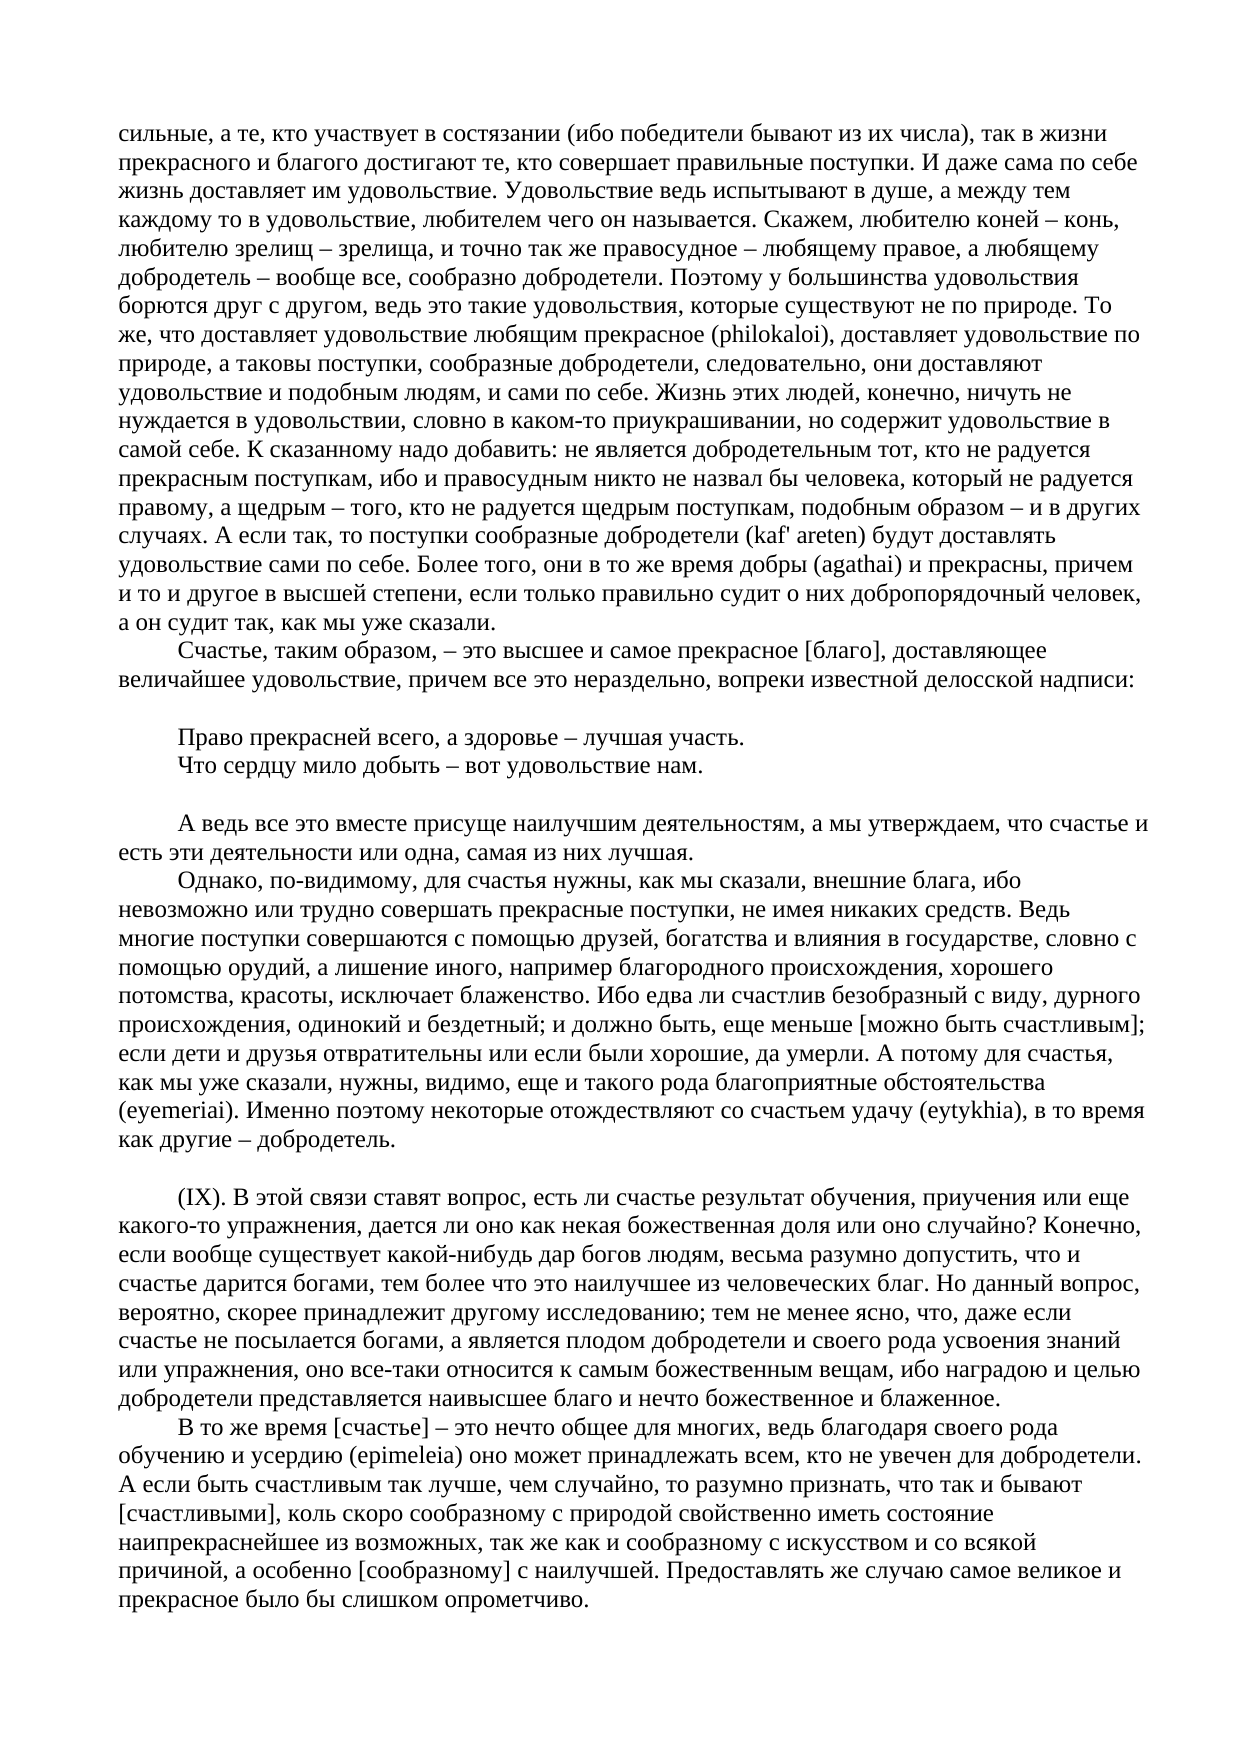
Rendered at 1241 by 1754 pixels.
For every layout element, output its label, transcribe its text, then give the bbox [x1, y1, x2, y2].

text В то же время [счастье] – это нечто общее для многих, ведь благодаря своего рода обучению и усердию (epimeleia) оно может принадлежать всем, кто не увечен для добродетели. А если быть счастливым так лучше, чем случайно, то разумно признать, что так и бывают [счастливыми], коль скоро сообразному с природой свойственно иметь состояние наипрекраснейшее из возможных, так же как и сообразному с искусством и со всякой причиной, а особенно [сообразному] с наилучшей. Предоставлять же случаю самое великое и прекрасное было бы слишком опрометчиво. [118, 1412, 1152, 1613]
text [118, 118, 1152, 636]
text Право прекрасней всего, а здоровье – лучшая участь. [118, 722, 1152, 751]
text А ведь все это вместе присуще наилучшим деятельностям, а мы утверждаем, что счастье и есть эти деятельности или одна, самая из них лучшая. [118, 808, 1152, 866]
text Однако, по-видимому, для счастья нужны, как мы сказали, внешние блага, ибо невозможно или трудно совершать прекрасные поступки, не имея никаких средств. Ведь многие поступки совершаются с помощью друзей, богатства и влияния в государстве, словно с помощью орудий, а лишение иного, например благородного происхождения, хорошего потомства, красоты, исключает блаженство. Ибо едва ли счастлив безобразный с виду, дурного происхождения, одинокий и бездетный; и должно быть, еще меньше [можно быть счастливым]; если дети и друзья отвратительны или если были хорошие, да умерли. А потому для счастья, как мы уже сказали, нужны, видимо, еще и такого рода благоприятные обстоятельства (eyemeriai). Именно поэтому некоторые отождествляют со счастьем удачу (eytykhia), в то время как другие – добродетель. [118, 866, 1152, 1153]
text Счастье, таким образом, – это высшее и самое прекрасное [благо], доставляющее величайшее удовольствие, причем все это нераздельно, вопреки известной делосской надписи: [118, 636, 1152, 693]
text (IX). В этой связи ставят вопрос, есть ли счастье результат обучения, приучения или еще какого-то упражнения, дается ли оно как некая божественная доля или оно случайно? Конечно, если вообще существует какой-нибудь дар богов людям, весьма разумно допустить, что и счастье дарится богами, тем более что это наилучшее из человеческих благ. Но данный вопрос, вероятно, скорее принадлежит другому исследованию; тем не менее ясно, что, даже если счастье не посылается богами, а является плодом добродетели и своего рода усвоения знаний или упражнения, оно все-таки относится к самым божественным вещам, ибо наградою и целью добродетели представляется наивысшее благо и нечто божественное и блаженное. [118, 1182, 1152, 1412]
text Что сердцу мило добыть – вот удовольствие нам. [118, 751, 1152, 779]
